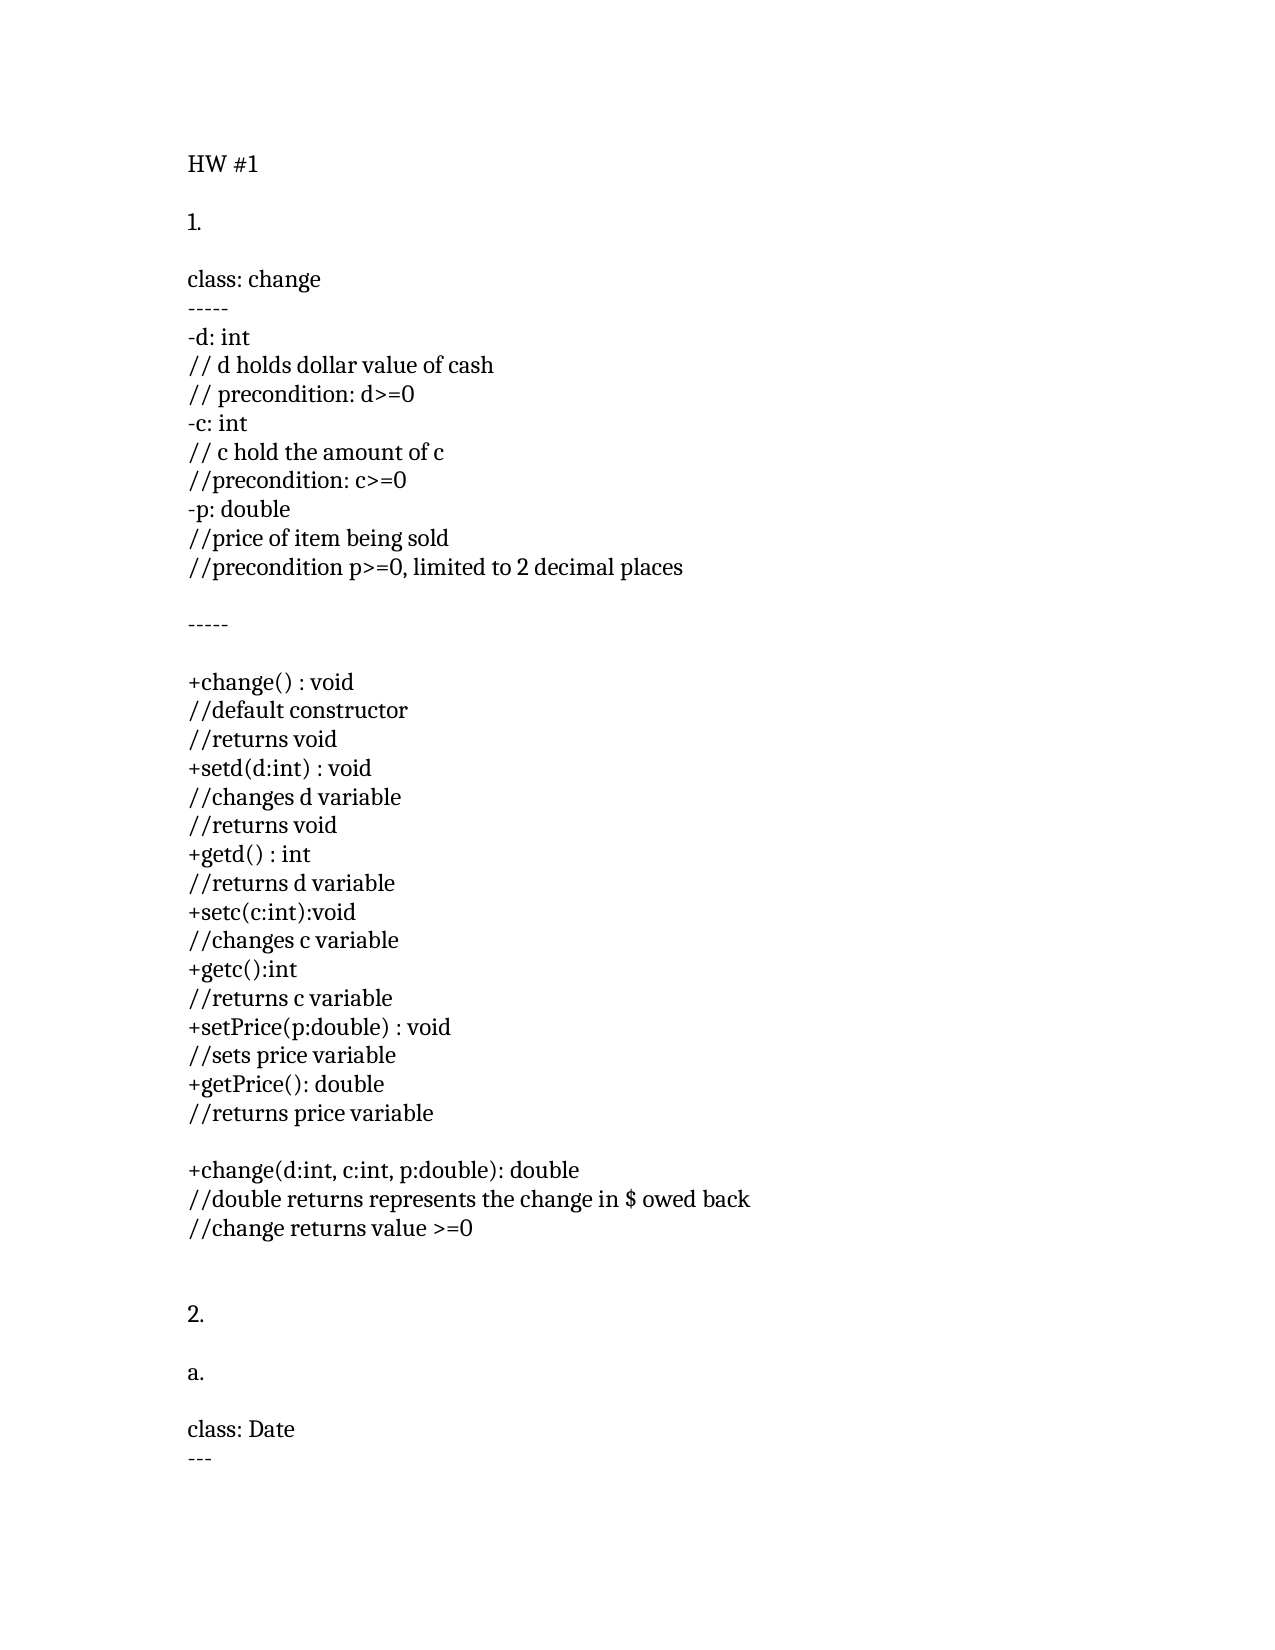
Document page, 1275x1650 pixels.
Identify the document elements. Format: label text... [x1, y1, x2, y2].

text //returns void [187, 725, 1087, 754]
text +getc():int [187, 955, 1087, 984]
text //default constructor [187, 696, 1087, 725]
text //sets price variable [187, 1041, 1087, 1070]
text +getPrice(): double [187, 1070, 1087, 1099]
text //returns void [187, 811, 1087, 840]
text //precondition p>=0, limited to 2 decimal places [187, 552, 1087, 581]
text 2. [187, 1300, 1087, 1329]
text //price of item being sold [187, 524, 1087, 552]
text ----- [187, 610, 1087, 639]
text +setc(c:int):void [187, 897, 1087, 926]
text -c: int [187, 409, 1087, 437]
text ----- [187, 294, 1087, 322]
text +change() : void [187, 667, 1087, 696]
text -p: double [187, 495, 1087, 524]
text //precondition: c>=0 [187, 466, 1087, 495]
text HW #1 [187, 150, 1087, 179]
text // precondition: d>=0 [187, 380, 1087, 409]
text +getd() : int [187, 840, 1087, 869]
text class: change [187, 265, 1087, 294]
text a. [187, 1357, 1087, 1386]
text //changes c variable [187, 926, 1087, 955]
text 1. [187, 207, 1087, 236]
text -d: int [187, 322, 1087, 351]
text // d holds dollar value of cash [187, 351, 1087, 380]
text // c hold the amount of c [187, 437, 1087, 466]
text //changes d variable [187, 782, 1087, 811]
text //returns price variable [187, 1099, 1087, 1127]
text //change returns value >=0 [187, 1214, 1087, 1242]
text +setPrice(p:double) : void [187, 1012, 1087, 1041]
text +change(d:int, c:int, p:double): double [187, 1156, 1087, 1185]
text //double returns represents the change in $ owed back [187, 1185, 1087, 1214]
text //returns c variable [187, 984, 1087, 1012]
text //returns d variable [187, 869, 1087, 897]
text --- [187, 1444, 1087, 1472]
text +setd(d:int) : void [187, 754, 1087, 782]
text class: Date [187, 1415, 1087, 1444]
